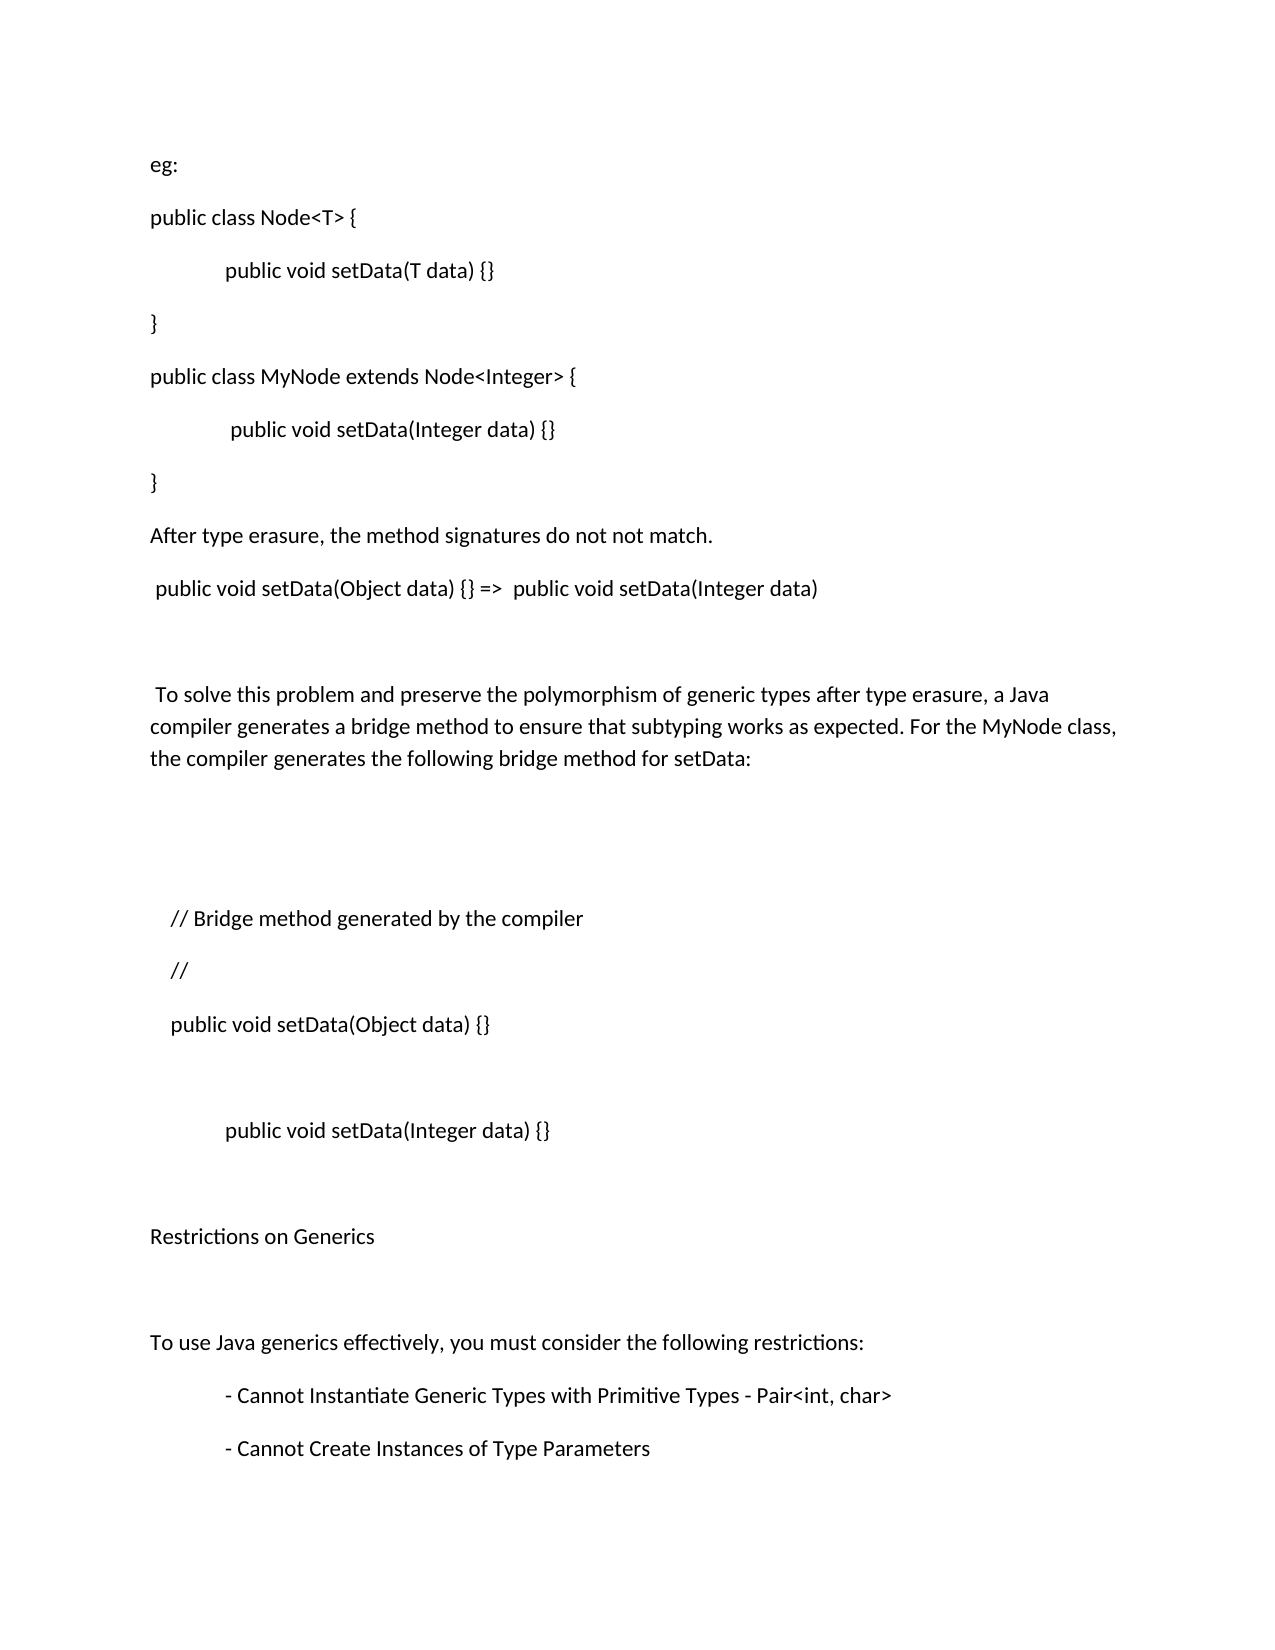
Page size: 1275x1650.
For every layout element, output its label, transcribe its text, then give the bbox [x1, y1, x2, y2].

text To solve this problem and preserve the polymorphism of generic types after type erasure, a Java compiler generates a bridge method to ensure that subtyping works as expected. For the MyNode class, the compiler generates the following bridge method for setData: [150, 680, 1125, 773]
text public class Node<T> { [150, 203, 1125, 231]
text public void setData(Integer data) {} [150, 415, 1125, 443]
text // [150, 957, 1125, 985]
text public void setData(Integer data) {} [150, 1116, 1125, 1144]
text eg: [150, 150, 1125, 178]
text } [150, 468, 1125, 496]
text public void setData(Object data) {} => public void setData(Integer data) [150, 574, 1125, 602]
text - Cannot Instantiate Generic Types with Primitive Types - Pair<int, char> [150, 1381, 1125, 1409]
text After type erasure, the method signatures do not not match. [150, 521, 1125, 549]
text public class MyNode extends Node<Integer> { [150, 362, 1125, 390]
text } [150, 309, 1125, 337]
text Restrictions on Generics [150, 1222, 1125, 1250]
text public void setData(Object data) {} [150, 1010, 1125, 1038]
text To use Java generics effectively, you must consider the following restrictions: [150, 1328, 1125, 1356]
text // Bridge method generated by the compiler [150, 904, 1125, 932]
text public void setData(T data) {} [150, 256, 1125, 284]
text - Cannot Create Instances of Type Parameters [150, 1434, 1125, 1462]
